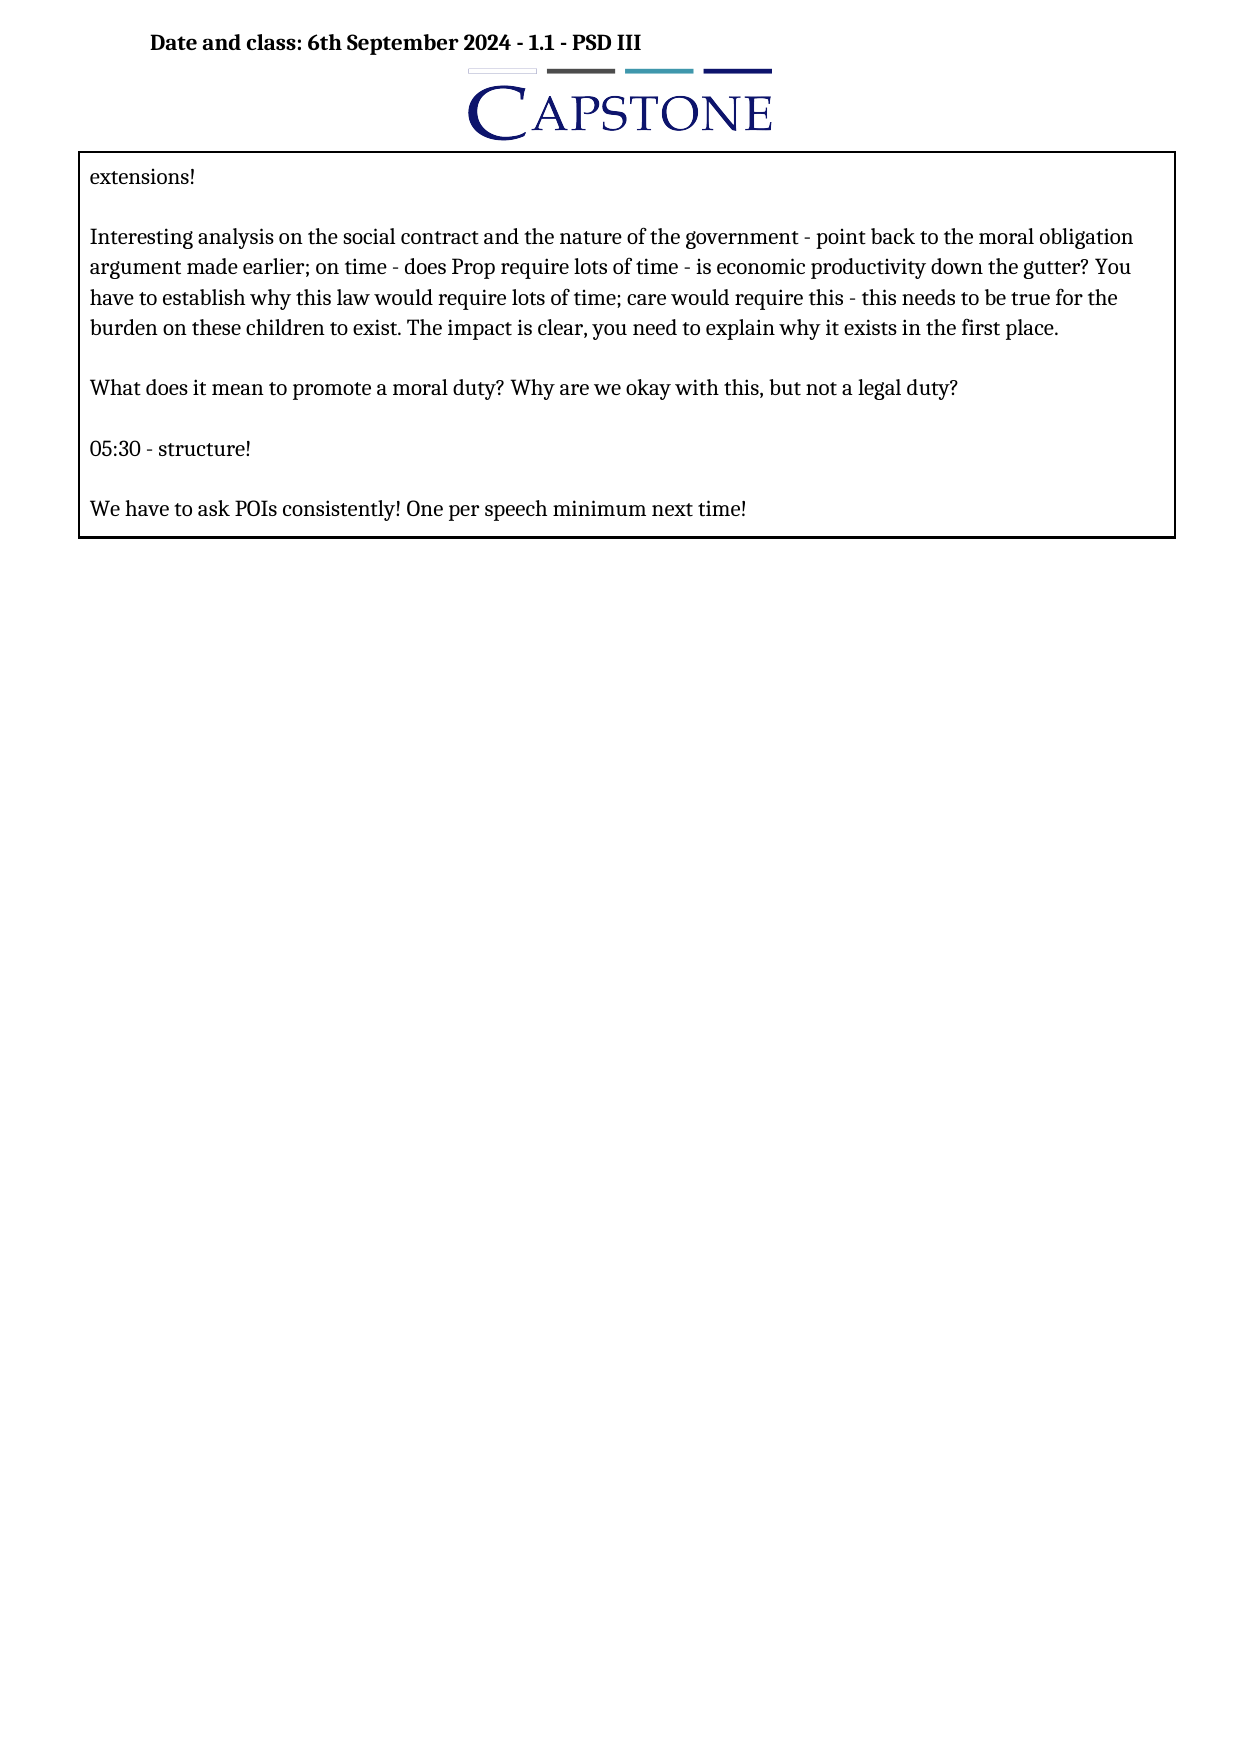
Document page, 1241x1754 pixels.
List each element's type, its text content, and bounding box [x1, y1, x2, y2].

picture [460, 60, 781, 147]
